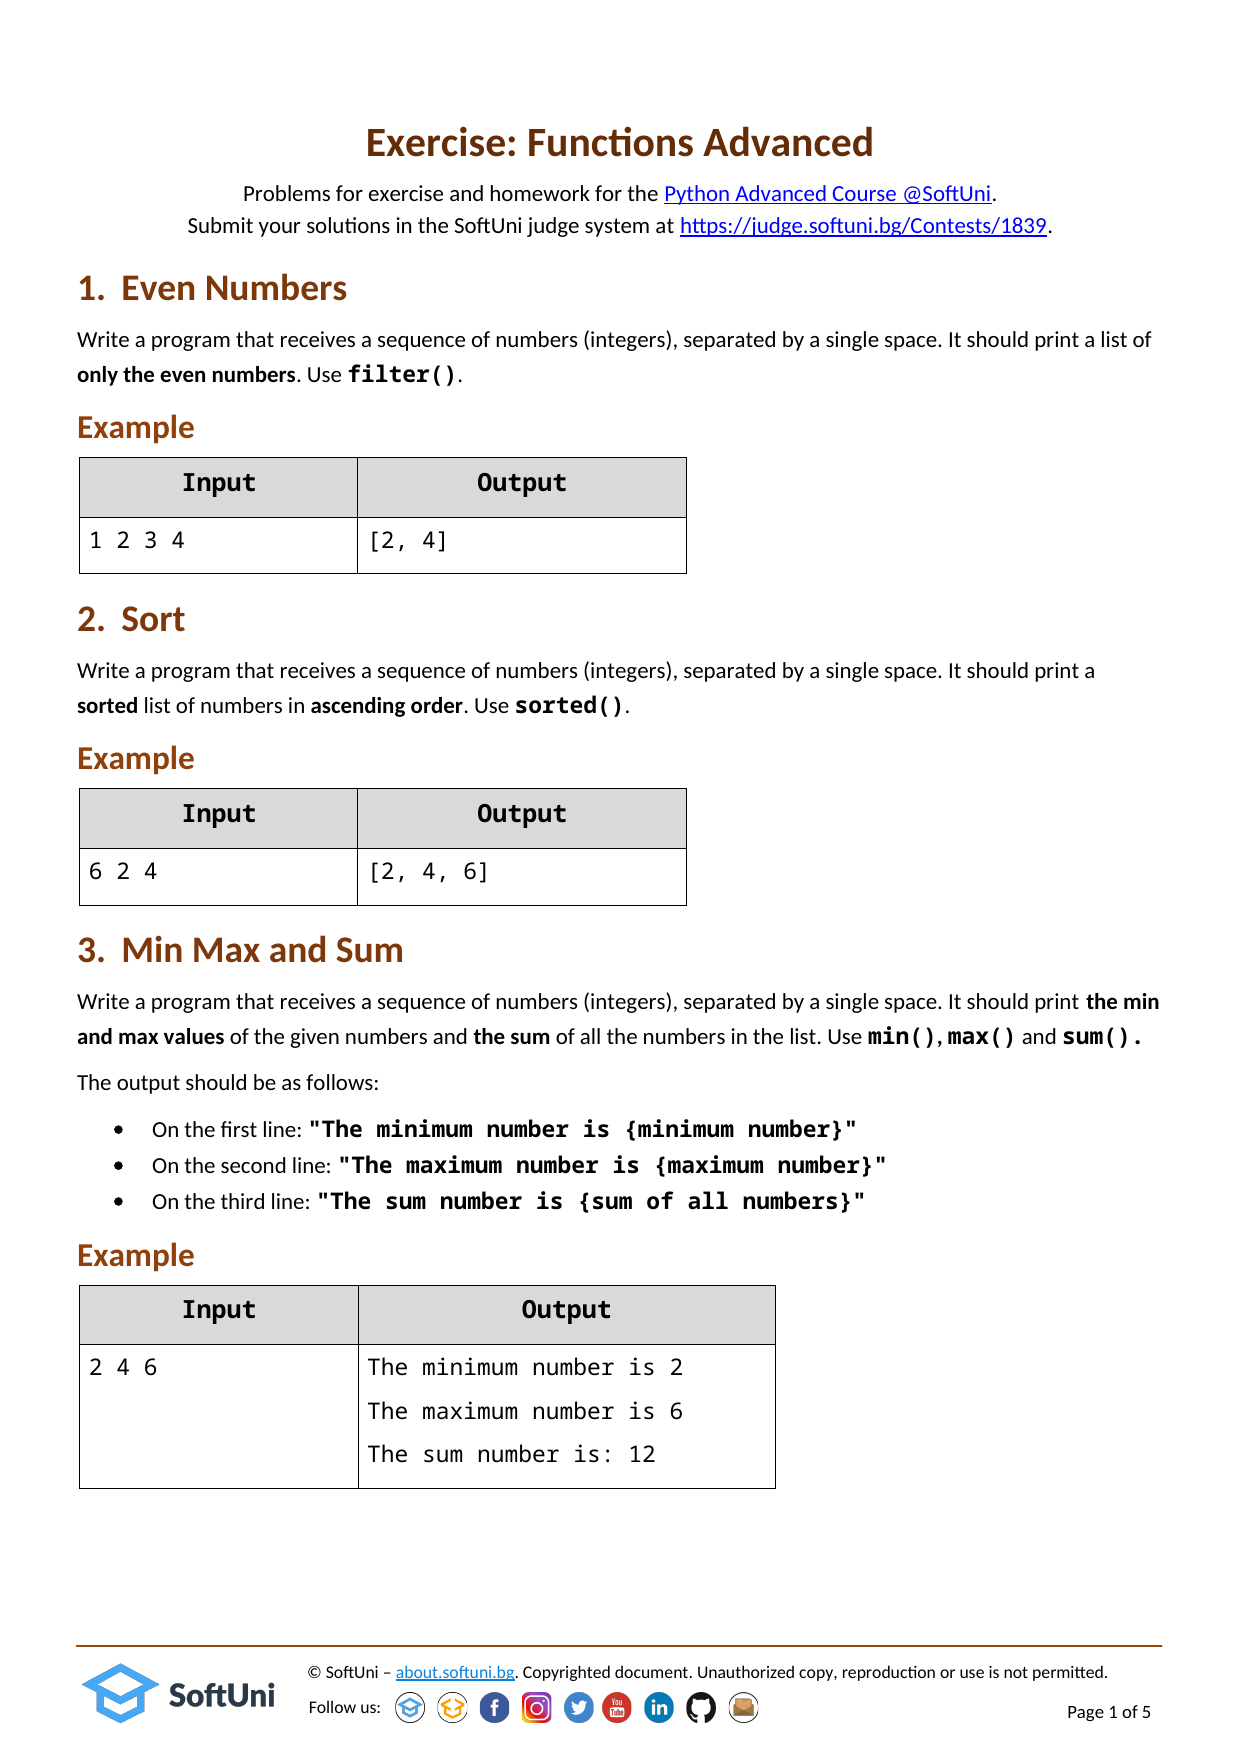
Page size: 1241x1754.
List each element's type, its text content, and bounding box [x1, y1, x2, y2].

table_cell The minimum number is 2 The maximum number is 6 The sum number is: 12 [359, 1345, 775, 1488]
picture [686, 1692, 716, 1723]
list On the second line: "The maximum number is {maximum number}" [114, 1149, 1163, 1180]
list On the third line: "The sum number is {sum of all numbers}" [114, 1185, 1163, 1216]
picture [437, 1692, 468, 1723]
table_cell [2, 4, 6] [358, 849, 686, 904]
subtitle Exercise: Functions Advanced [77, 116, 1163, 167]
picture [658, 1705, 667, 1714]
subtitle Example [77, 737, 1163, 778]
table_header Input [80, 458, 357, 517]
table_cell 2 4 6 [80, 1345, 358, 1488]
picture [728, 1692, 759, 1723]
picture [602, 1692, 632, 1723]
subtitle Sort [77, 595, 1163, 641]
picture [75, 1658, 281, 1729]
text Write a program that receives a sequence of numbers (integers), separated by a single space. It should print the min and max values of the given numbers and the sum of all the numbers in the list. Use min(), max() and sum(). [77, 987, 1163, 1051]
text Write a program that receives a sequence of numbers (integers), separated by a single space. It should print a list of only the even numbers. Use filter(). [77, 325, 1163, 389]
text Write a program that receives a sequence of numbers (integers), separated by a single space. It should print a sorted list of numbers in ascending order. Use sorted(). [77, 656, 1163, 720]
subtitle Example [77, 406, 1163, 447]
table_header Input [80, 1286, 358, 1344]
table_cell 6 2 4 [80, 849, 357, 904]
subtitle Min Max and Sum [77, 926, 1163, 972]
list On the first line: "The minimum number is {minimum number}" [114, 1113, 1163, 1144]
picture [665, 1714, 674, 1723]
table_header Output [359, 1286, 775, 1344]
subtitle Even Numbers [77, 264, 1163, 310]
picture [644, 1692, 653, 1701]
picture [665, 1692, 674, 1701]
table_header Output [358, 458, 686, 517]
picture [644, 1714, 653, 1723]
picture [479, 1692, 510, 1723]
text Submit your solutions in the SoftUni judge system at https://judge.softuni.bg/Contests/1839. [77, 211, 1163, 239]
picture [395, 1692, 425, 1723]
picture [522, 1692, 552, 1723]
subtitle Example [77, 1233, 1163, 1274]
table_header Output [358, 789, 686, 848]
table_header Input [80, 789, 357, 848]
text The output should be as follows: [77, 1068, 1163, 1097]
picture [564, 1692, 594, 1723]
text Problems for exercise and homework for the Python Advanced Course @SoftUni. [77, 179, 1163, 207]
table_cell 1 2 3 4 [80, 518, 357, 573]
table_cell [2, 4] [358, 518, 686, 573]
